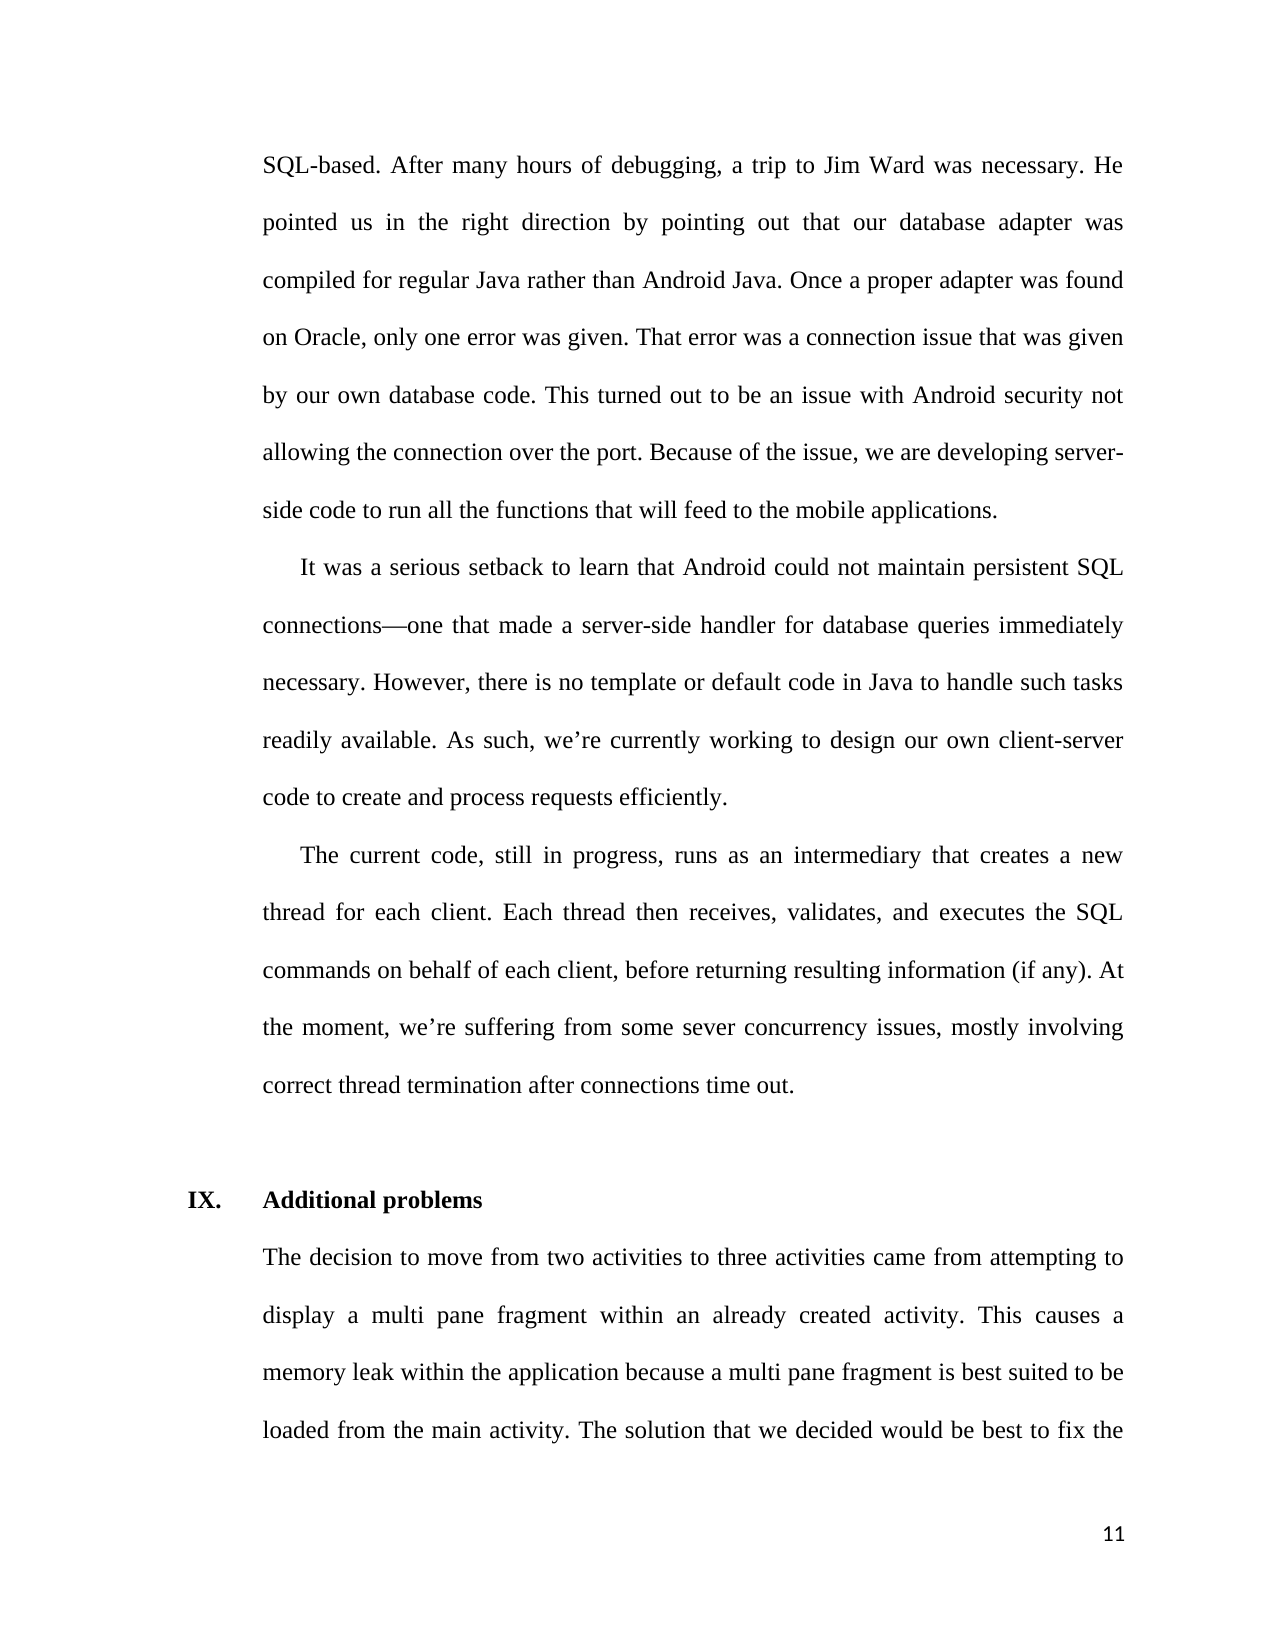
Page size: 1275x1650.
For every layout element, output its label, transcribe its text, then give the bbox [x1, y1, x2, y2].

list Additional problems [187, 1185, 1125, 1214]
list The current code, still in progress, runs as an intermediary that creates a new thread for each client. Each thread then receives, validates, and executes the SQL commands on behalf of each client, before returning resulting information (if any). At the moment, we’re suffering from some sever concurrency issues, mostly involving correct thread termination after connections time out. [262, 840, 1125, 1099]
list It was a serious setback to learn that Android could not maintain persistent SQL connections—one that made a server-side handler for database queries immediately necessary. However, there is no template or default code in Java to handle such tasks readily available. As such, we’re currently working to design our own client-server code to create and process requests efficiently. [262, 552, 1125, 811]
